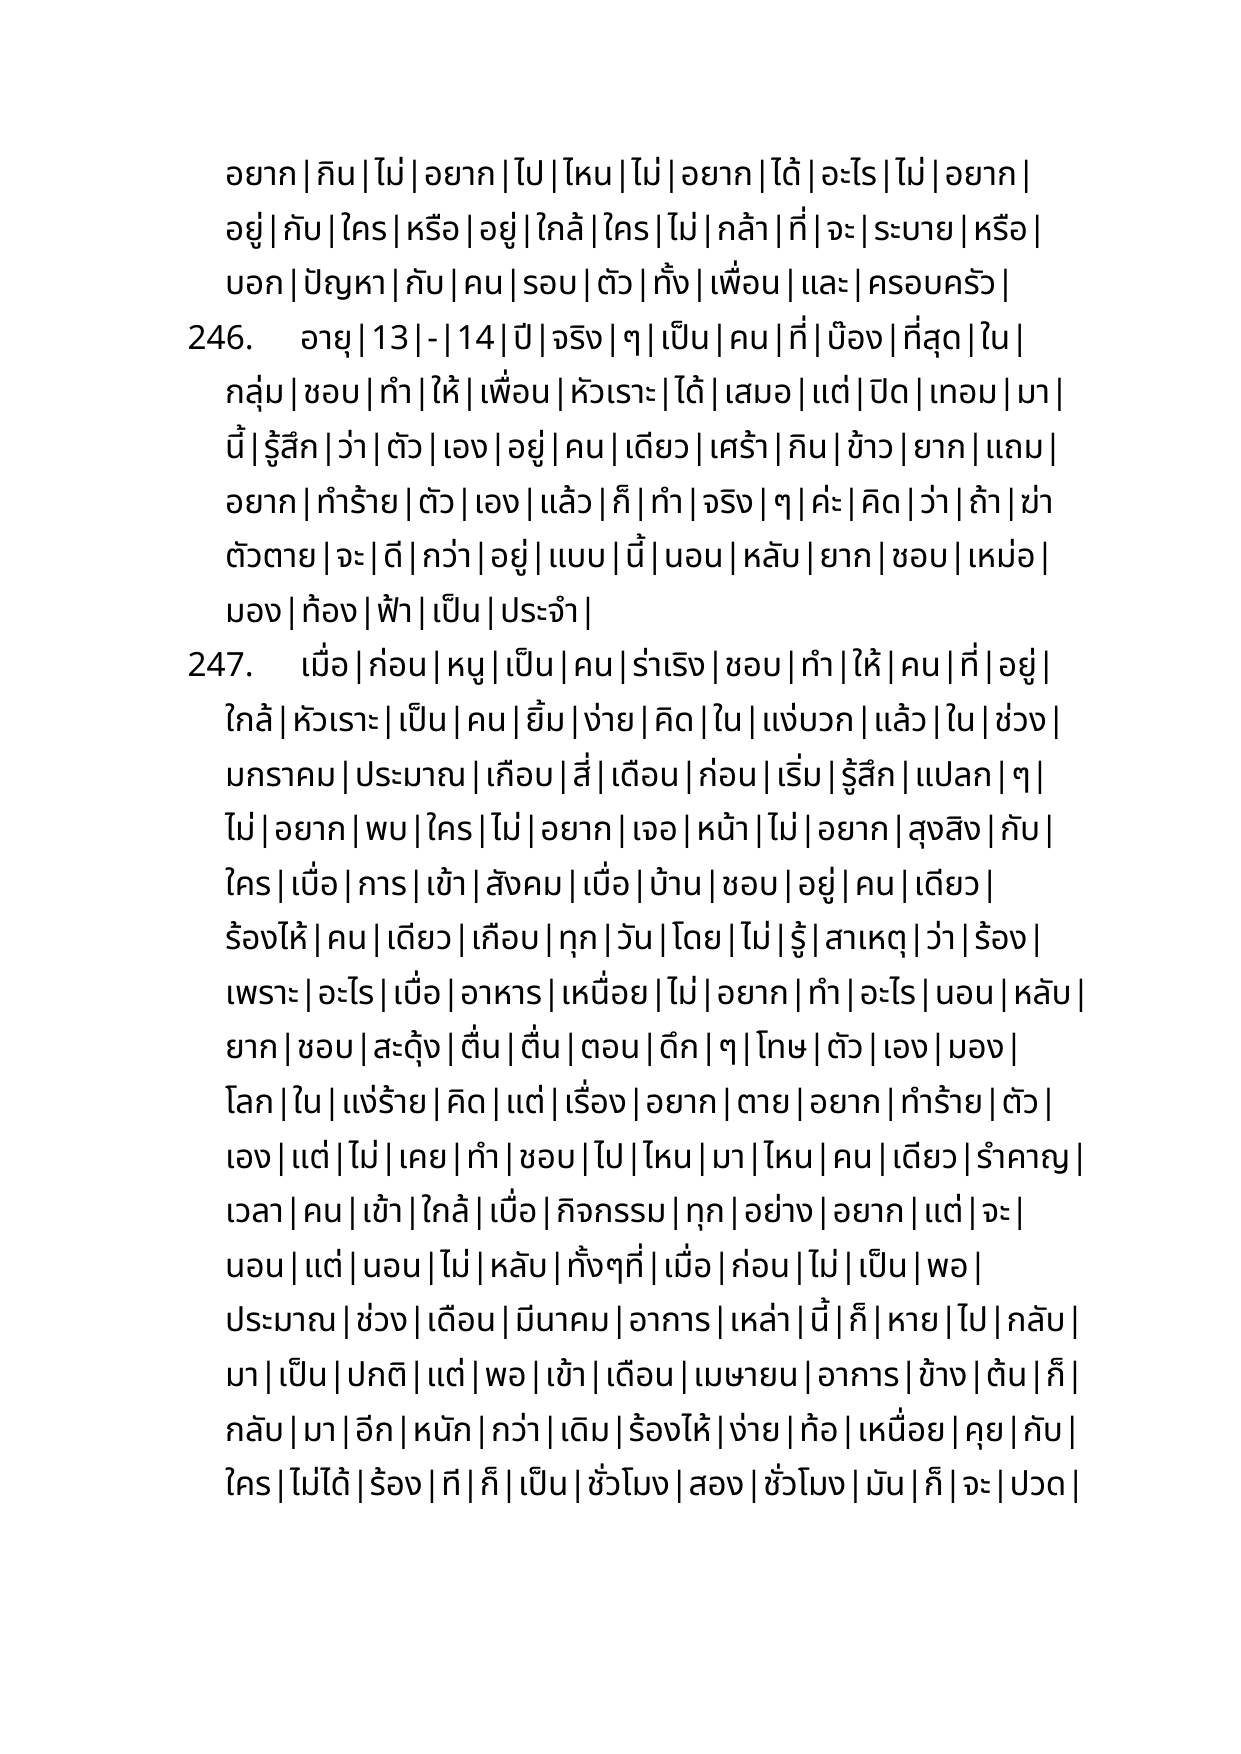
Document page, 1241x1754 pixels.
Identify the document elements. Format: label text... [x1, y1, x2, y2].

list อายุ|13|-|14|ปี|จริง|ๆ|เป็น|คน|ที่|บ๊อง|ที่สุด|ใน|กลุ่ม|ชอบ|ทำ|ให้|เพื่อน|หัวเราะ|ได้|เสมอ|แต่|ปิด|เทอม|มา|นี้|รู้สึก|ว่า|ตัว|เอง|อยู่|คน|เดียว|เศร้า|กิน|ข้าว|ยาก|แถม|อยาก|ทำร้าย|ตัว|เอง|แล้ว|ก็|ทำ|จริง|ๆ|ค่ะ|คิด|ว่า|ถ้า|ฆ่าตัวตาย|จะ|ดี|กว่า|อยู่|แบบ|นี้|นอน|หลับ|ยาก|ชอบ|เหม่อ|มอง|ท้อง|ฟ้า|เป็น|ประจำ| [187, 314, 1090, 637]
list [187, 150, 1090, 310]
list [187, 641, 1090, 1511]
